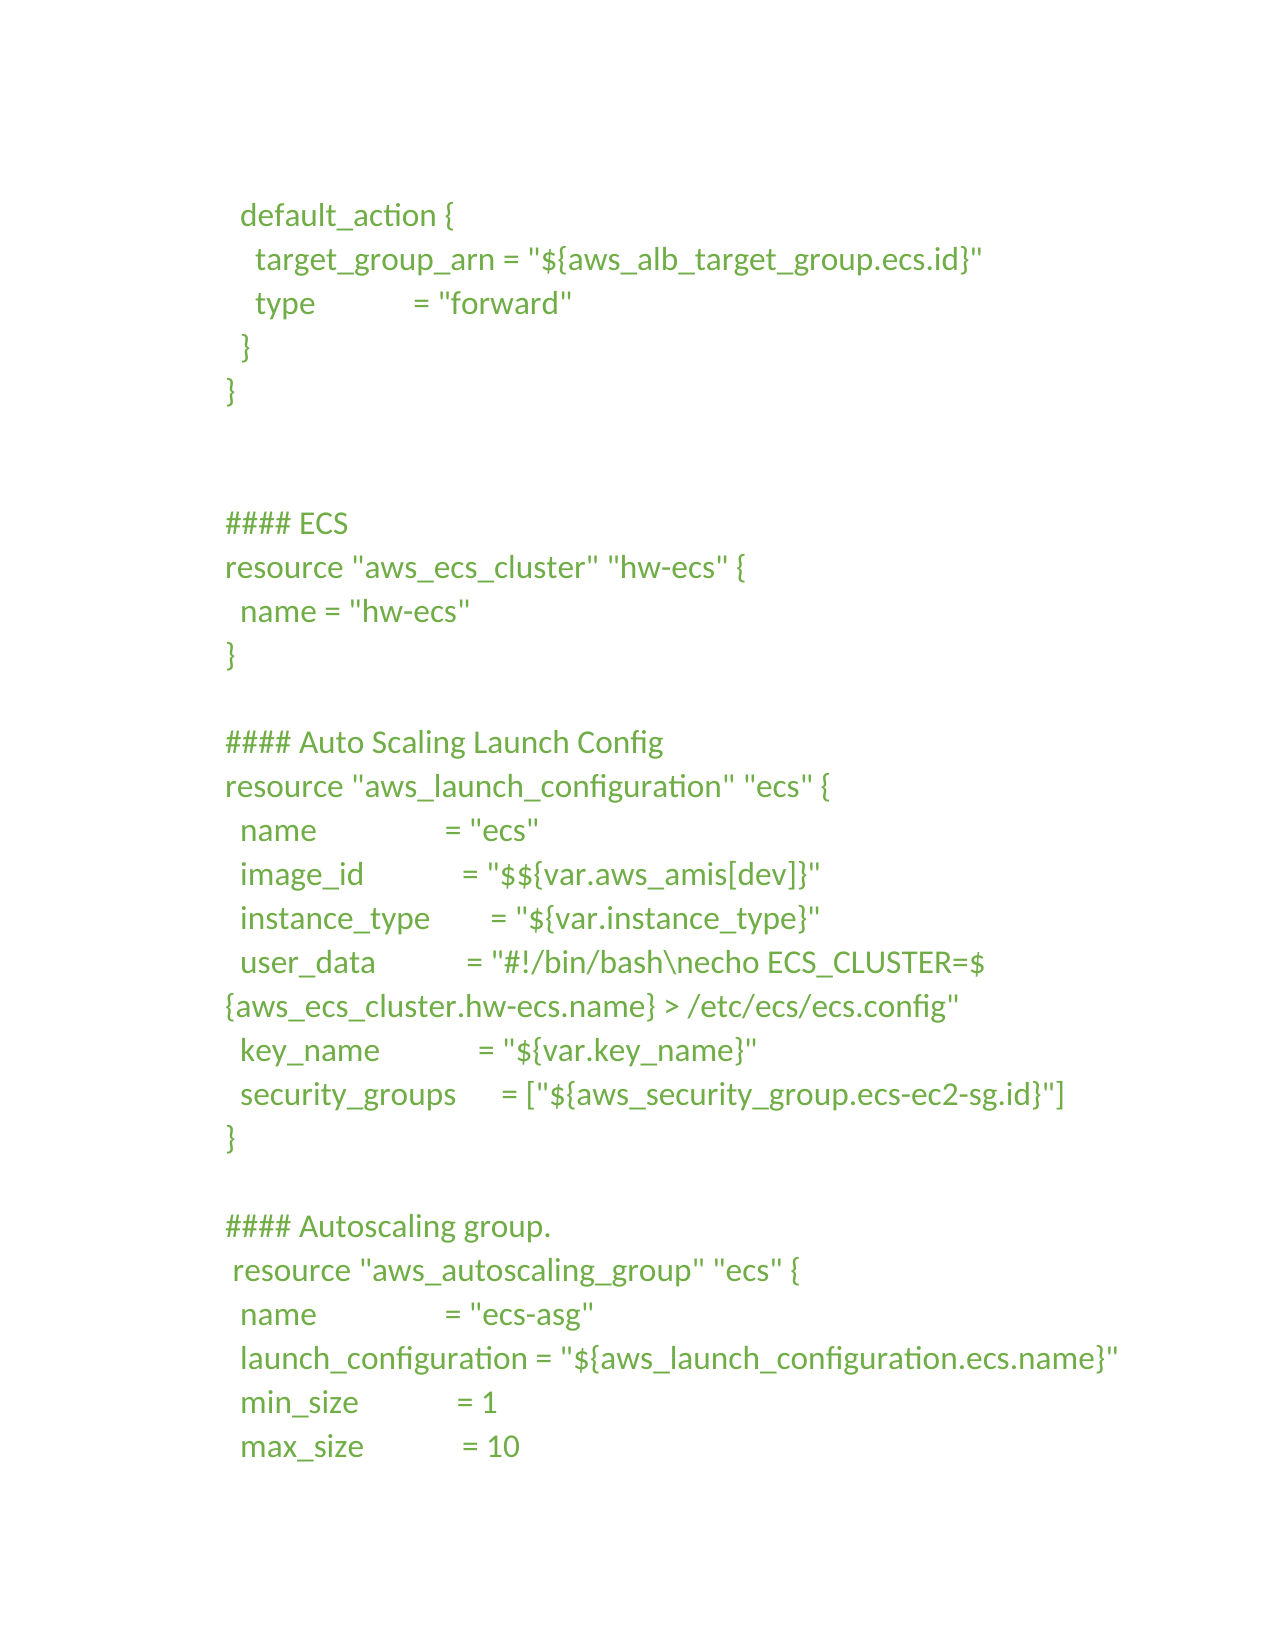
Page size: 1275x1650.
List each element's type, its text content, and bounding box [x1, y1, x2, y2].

list resource "aws_ecs_cluster" "hw-ecs" { [225, 546, 1125, 586]
list } [225, 1117, 1125, 1158]
list name = "hw-ecs" [225, 589, 1125, 630]
list security_groups = ["${aws_security_group.ecs-ec2-sg.id}"] [225, 1073, 1125, 1114]
list user_data = "#!/bin/bash\necho ECS_CLUSTER=${aws_ecs_cluster.hw-ecs.name} > /etc/ecs/ecs.config" [225, 941, 1125, 1026]
list key_name = "${var.key_name}" [225, 1029, 1125, 1070]
list name = "ecs" [225, 809, 1125, 850]
list #### Autoscaling group. [225, 1205, 1125, 1246]
list } [225, 326, 1125, 367]
list target_group_arn = "${aws_alb_target_group.ecs.id}" [225, 238, 1125, 279]
list launch_configuration = "${aws_launch_configuration.ecs.name}" [225, 1337, 1125, 1378]
list } [225, 633, 1125, 674]
list type = "forward" [225, 282, 1125, 323]
list min_size = 1 [225, 1381, 1125, 1422]
list resource "aws_autoscaling_group" "ecs" { [225, 1249, 1125, 1290]
list default_action { [225, 194, 1125, 235]
list } [225, 370, 1125, 411]
list instance_type = "${var.instance_type}" [225, 897, 1125, 938]
list name = "ecs-asg" [225, 1293, 1125, 1334]
list image_id = "$${var.aws_amis[dev]}" [225, 853, 1125, 894]
list #### Auto Scaling Launch Config [225, 721, 1125, 762]
list max_size = 10 [225, 1425, 1125, 1466]
list resource "aws_launch_configuration" "ecs" { [225, 765, 1125, 806]
list #### ECS [225, 502, 1125, 542]
